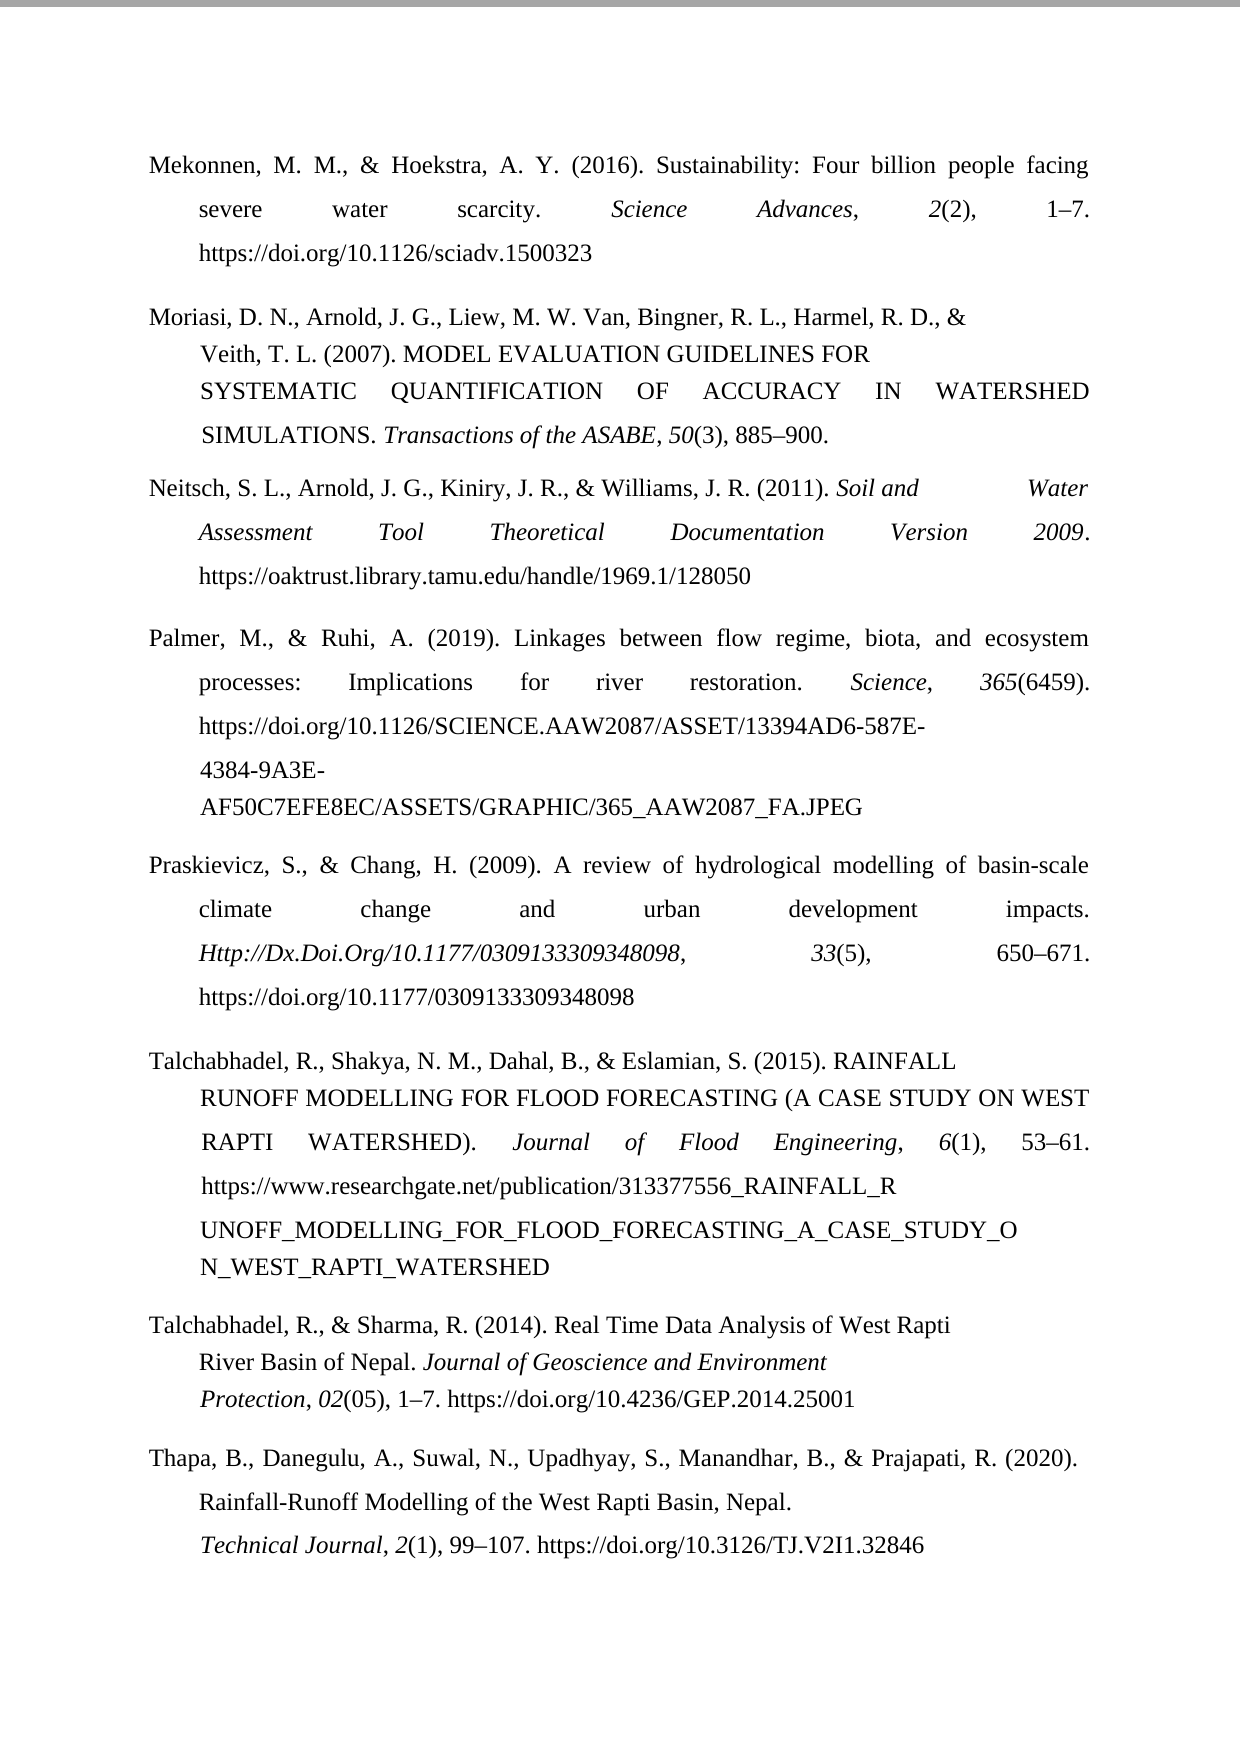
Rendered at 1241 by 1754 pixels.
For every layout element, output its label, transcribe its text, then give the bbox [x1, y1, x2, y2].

text 4384-9A3E- [200, 755, 1090, 783]
text Veith, T. L. (2007). MODEL EVALUATION GUIDELINES FOR [200, 339, 1090, 368]
text River Basin of Nepal. Journal of Geoscience and Environment [198, 1347, 1084, 1376]
text Thapa, B., Danegulu, A., Suwal, N., Upadhyay, S., Manandhar, B., & Prajapati, R. (2020). Rainfall-Runoff Modelling of the West Rapti Basin, Nepal. [148, 1443, 1079, 1515]
text Talchabhadel, R., Shakya, N. M., Dahal, B., & Eslamian, S. (2015). RAINFALL [148, 1046, 1090, 1075]
text Mekonnen, M. M., & Hoekstra, A. Y. (2016). Sustainability: Four billion people facing severe water scarcity. Science Advances, 2(2), 1–7. https://doi.org/10.1126/sciadv.1500323 [148, 150, 1090, 267]
text Talchabhadel, R., & Sharma, R. (2014). Real Time Data Analysis of West Rapti [148, 1310, 1090, 1339]
text Moriasi, D. N., Arnold, J. G., Liew, M. W. Van, Bingner, R. L., Harmel, R. D., & [148, 302, 1090, 331]
text Neitsch, S. L., Arnold, J. G., Kiniry, J. R., & Williams, J. R. (2011). Soil and Water Assessment Tool Theoretical Documentation Version 2009. https://oaktrust.library.tamu.edu/handle/1969.1/128050 [148, 473, 1090, 589]
text Technical Journal, 2(1), 99–107. https://doi.org/10.3126/TJ.V2I1.32846 [200, 1531, 1073, 1559]
text AF50C7EFE8EC/ASSETS/GRAPHIC/365_AAW2087_FA.JPEG [200, 792, 1090, 821]
text SYSTEMATIC QUANTIFICATION OF ACCURACY IN WATERSHED SIMULATIONS. Transactions of the ASABE, 50(3), 885–900. [200, 376, 1090, 449]
text Palmer, M., & Ruhi, A. (2019). Linkages between flow regime, biota, and ecosystem processes: Implications for river restoration. Science, 365(6459). https://doi.org/10.1126/SCIENCE.AAW2087/ASSET/13394AD6-587E- [148, 623, 1090, 739]
text Praskievicz, S., & Chang, H. (2009). A review of hydrological modelling of basin-scale climate change and urban development impacts. Http://Dx.Doi.Org/10.1177/0309133309348098, 33(5), 650–671. https://doi.org/10.1177/0309133309348098 [148, 850, 1090, 1011]
text Protection, 02(05), 1–7. https://doi.org/10.4236/GEP.2014.25001 [200, 1384, 1090, 1413]
text UNOFF_MODELLING_FOR_FLOOD_FORECASTING_A_CASE_STUDY_O [200, 1215, 1090, 1244]
text N_WEST_RAPTI_WATERSHED [200, 1252, 1090, 1281]
text RUNOFF MODELLING FOR FLOOD FORECASTING (A CASE STUDY ON WEST RAPTI WATERSHED). Journal of Flood Engineering, 6(1), 53–61. https://www.researchgate.net/publication/313377556_RAINFALL_R [200, 1083, 1090, 1200]
